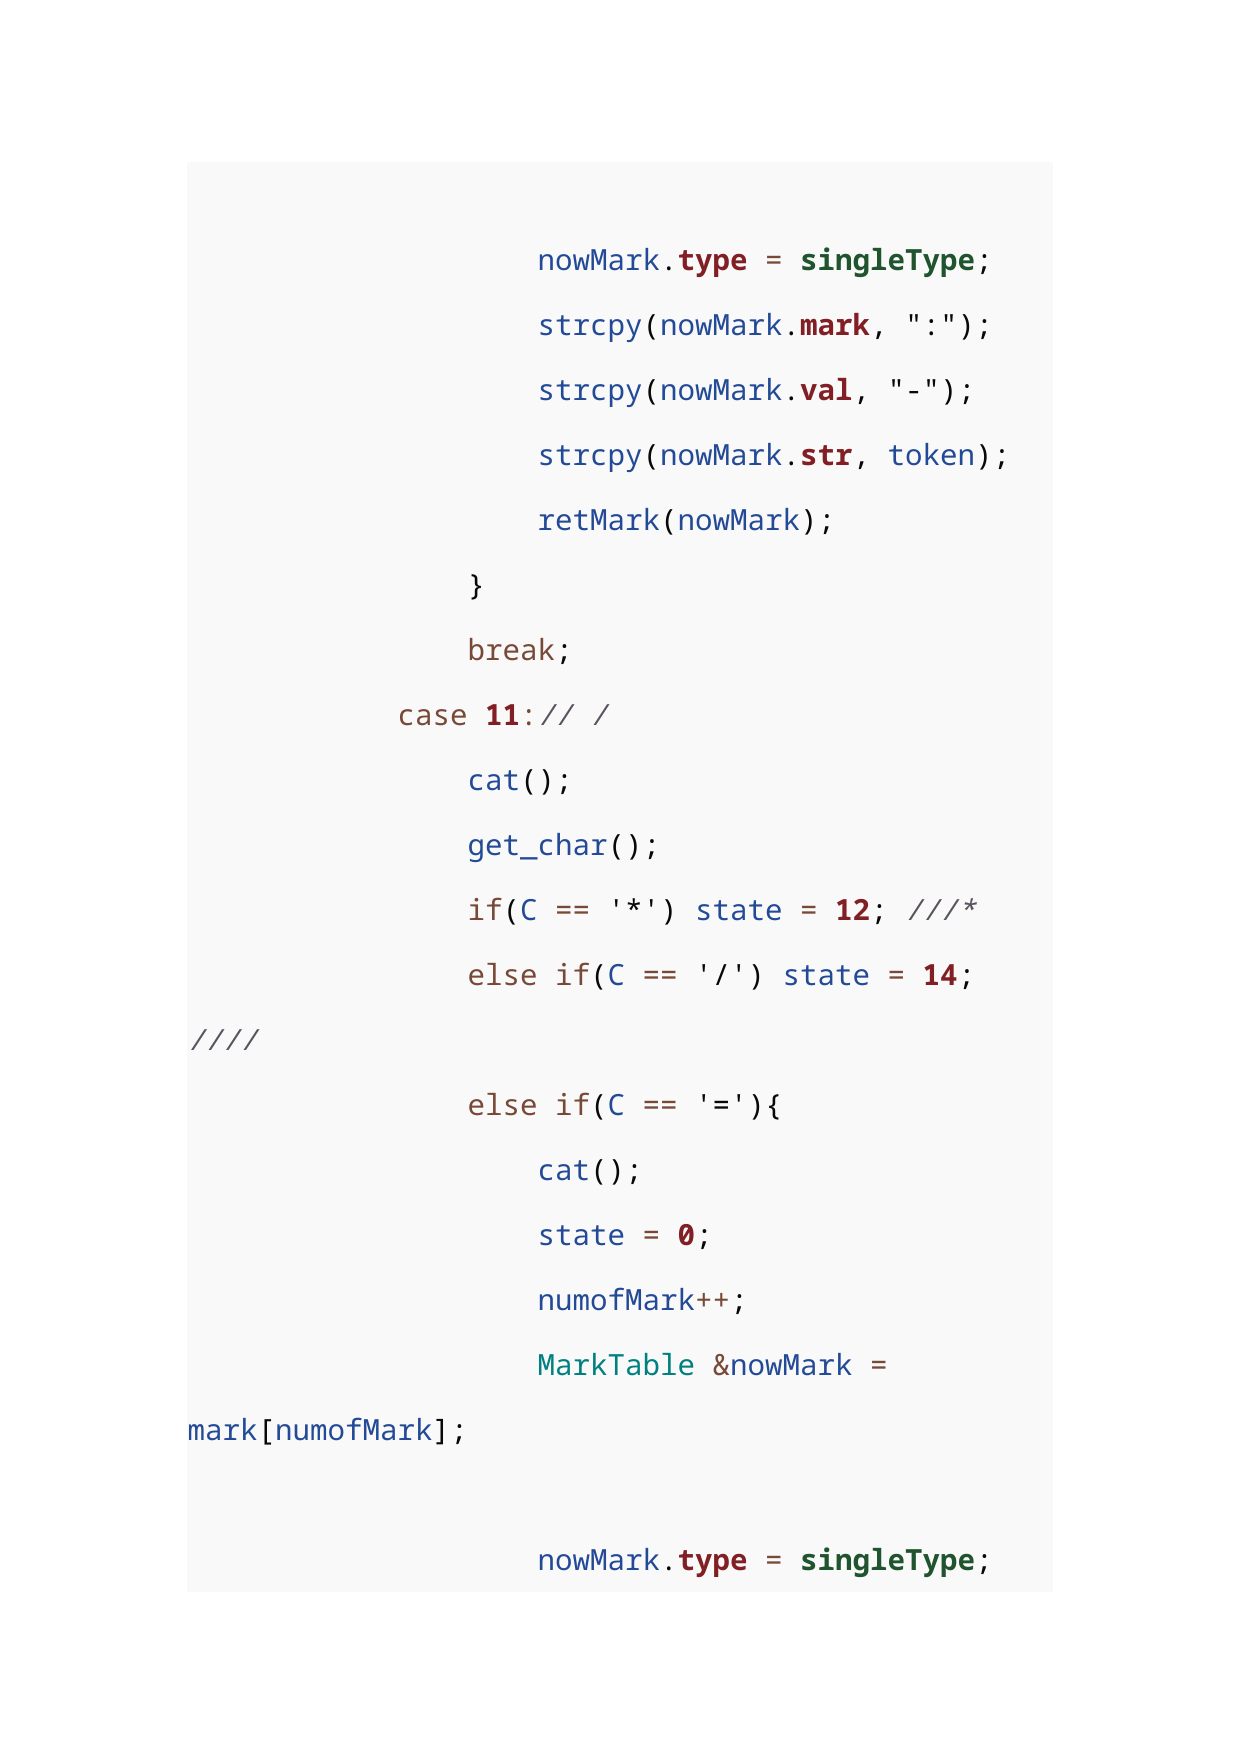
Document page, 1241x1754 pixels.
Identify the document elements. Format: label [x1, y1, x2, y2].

text [187, 162, 1053, 1592]
